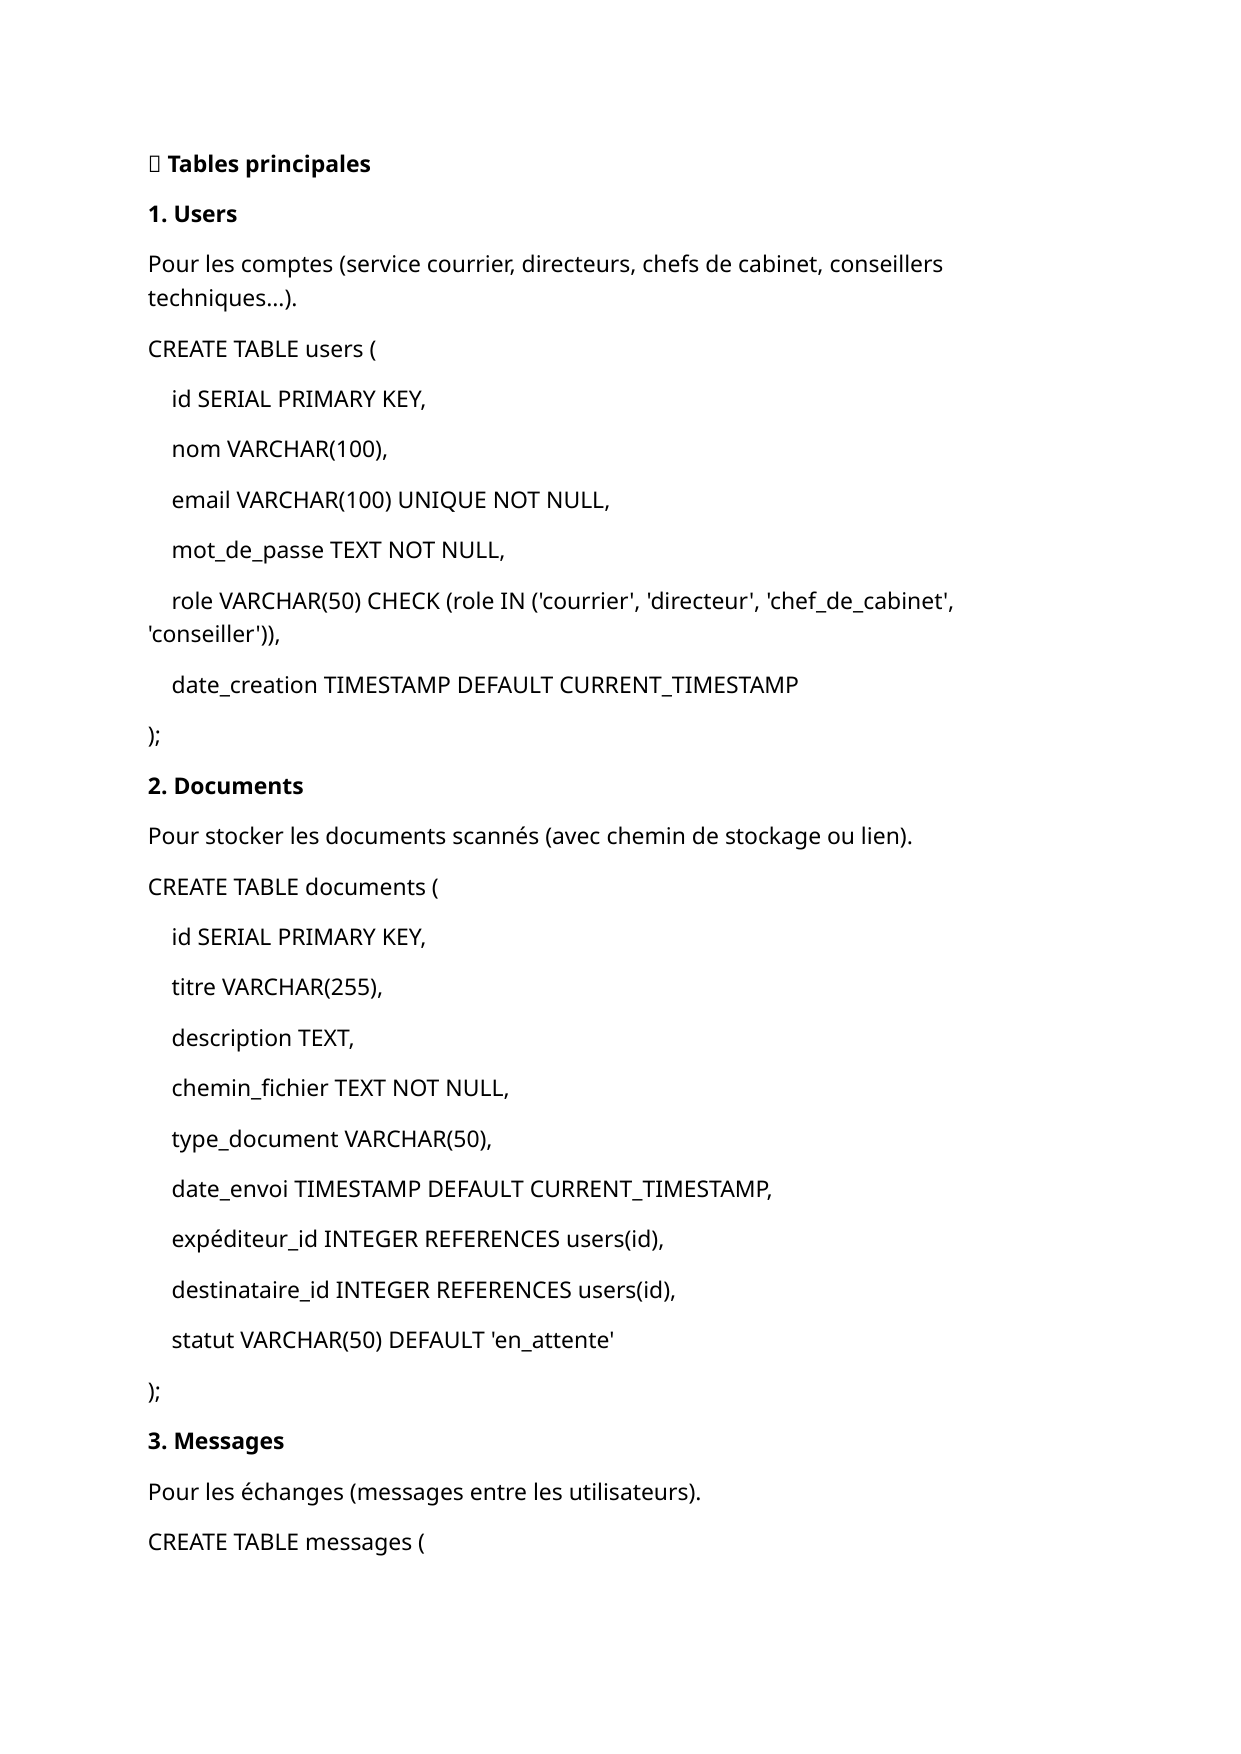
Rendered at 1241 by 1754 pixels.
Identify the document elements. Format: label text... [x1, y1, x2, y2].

text 2. Documents [148, 770, 1093, 801]
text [148, 1274, 1093, 1305]
text Pour les comptes (service courrier, directeurs, chefs de cabinet, conseillers techniques…). [148, 248, 1093, 313]
text 3. Messages [148, 1425, 1093, 1456]
text Pour stocker les documents scannés (avec chemin de stockage ou lien). [148, 820, 1093, 851]
text chemin_fichier TEXT NOT NULL, [148, 1072, 1093, 1103]
text CREATE TABLE documents ( [148, 871, 1093, 902]
text description TEXT, [148, 1022, 1093, 1053]
text role VARCHAR(50) CHECK (role IN ('courrier', 'directeur', 'chef_de_cabinet', 'conseiller')), [148, 585, 1093, 650]
text id SERIAL PRIMARY KEY, [148, 921, 1093, 952]
text type_document VARCHAR(50), [148, 1123, 1093, 1154]
text 🧱 Tables principales [148, 148, 1093, 179]
text ); [148, 719, 1093, 751]
text Pour les échanges (messages entre les utilisateurs). [148, 1476, 1093, 1507]
text date_envoi TIMESTAMP DEFAULT CURRENT_TIMESTAMP, [148, 1173, 1093, 1204]
text mot_de_passe TEXT NOT NULL, [148, 534, 1093, 566]
text email VARCHAR(100) UNIQUE NOT NULL, [148, 484, 1093, 515]
text expéditeur_id INTEGER REFERENCES users(id), [148, 1223, 1093, 1255]
text nom VARCHAR(100), [148, 433, 1093, 465]
text 1. Users [148, 198, 1093, 229]
text titre VARCHAR(255), [148, 971, 1093, 1003]
text CREATE TABLE messages ( [148, 1526, 1093, 1557]
text id SERIAL PRIMARY KEY, [148, 383, 1093, 414]
text date_creation TIMESTAMP DEFAULT CURRENT_TIMESTAMP [148, 669, 1093, 700]
text ); [148, 1375, 1093, 1406]
text CREATE TABLE users ( [148, 333, 1093, 364]
text statut VARCHAR(50) DEFAULT 'en_attente' [148, 1324, 1093, 1356]
